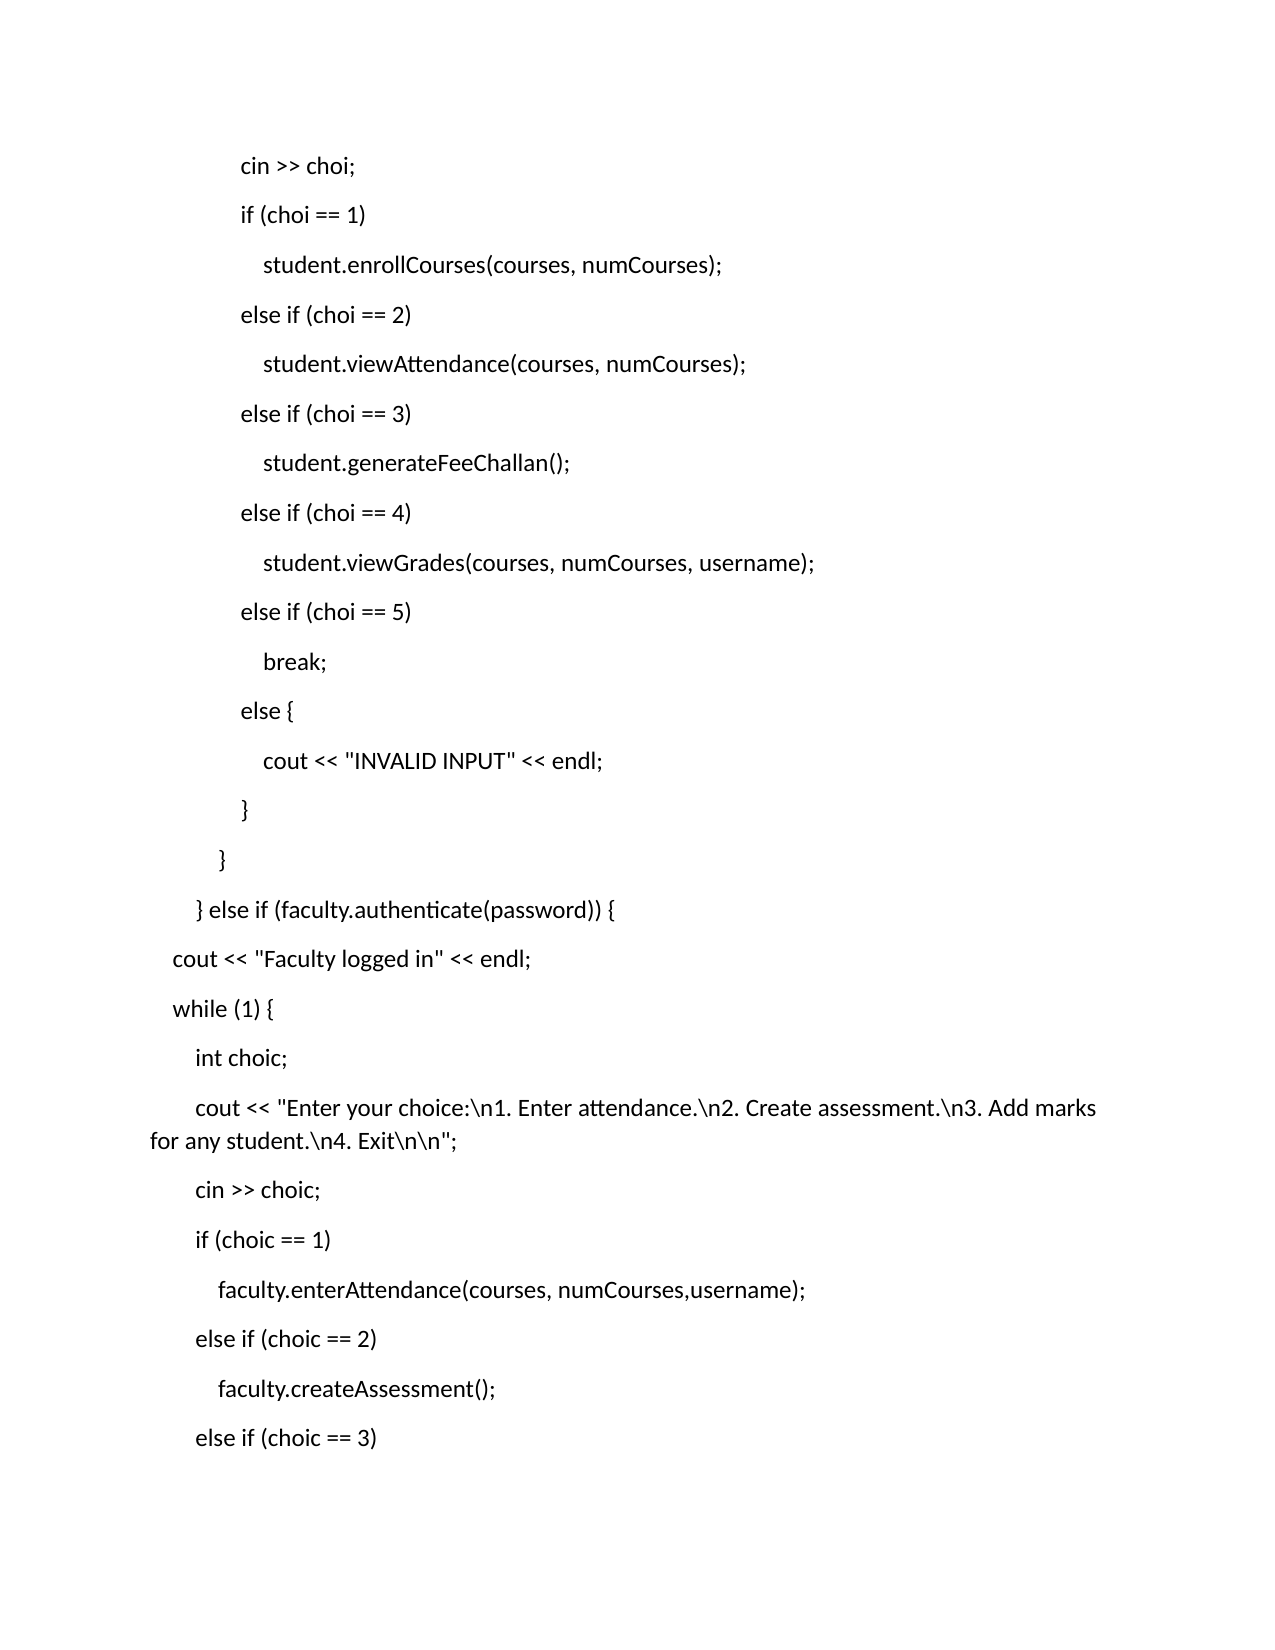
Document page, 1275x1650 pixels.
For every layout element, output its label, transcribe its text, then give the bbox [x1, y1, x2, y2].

text cout << "Enter your choice:\n1. Enter attendance.\n2. Create assessment.\n3. Add marks for any student.\n4. Exit\n\n"; [150, 1092, 1125, 1156]
text faculty.createAssessment(); [150, 1373, 1125, 1403]
text else if (choi == 3) [150, 398, 1125, 428]
text } [150, 794, 1125, 825]
text student.generateFeeChallan(); [150, 447, 1125, 478]
text else if (choi == 2) [150, 299, 1125, 329]
text cin >> choic; [150, 1174, 1125, 1205]
text faculty.enterAttendance(courses, numCourses,username); [150, 1274, 1125, 1304]
text if (choi == 1) [150, 199, 1125, 230]
text int choic; [150, 1042, 1125, 1073]
text cout << "Faculty logged in" << endl; [150, 943, 1125, 974]
text student.viewAttendance(courses, numCourses); [150, 348, 1125, 379]
text } else if (faculty.authenticate(password)) { [150, 894, 1125, 924]
text student.viewGrades(courses, numCourses, username); [150, 547, 1125, 577]
text else { [150, 695, 1125, 726]
text else if (choic == 2) [150, 1323, 1125, 1354]
text student.enrollCourses(courses, numCourses); [150, 249, 1125, 280]
text else if (choic == 3) [150, 1422, 1125, 1453]
text else if (choi == 4) [150, 497, 1125, 528]
text cout << "INVALID INPUT" << endl; [150, 745, 1125, 776]
text else if (choi == 5) [150, 596, 1125, 627]
text while (1) { [150, 993, 1125, 1023]
text cin >> choi; [150, 150, 1125, 181]
text if (choic == 1) [150, 1224, 1125, 1255]
text } [150, 844, 1125, 875]
text break; [150, 646, 1125, 676]
